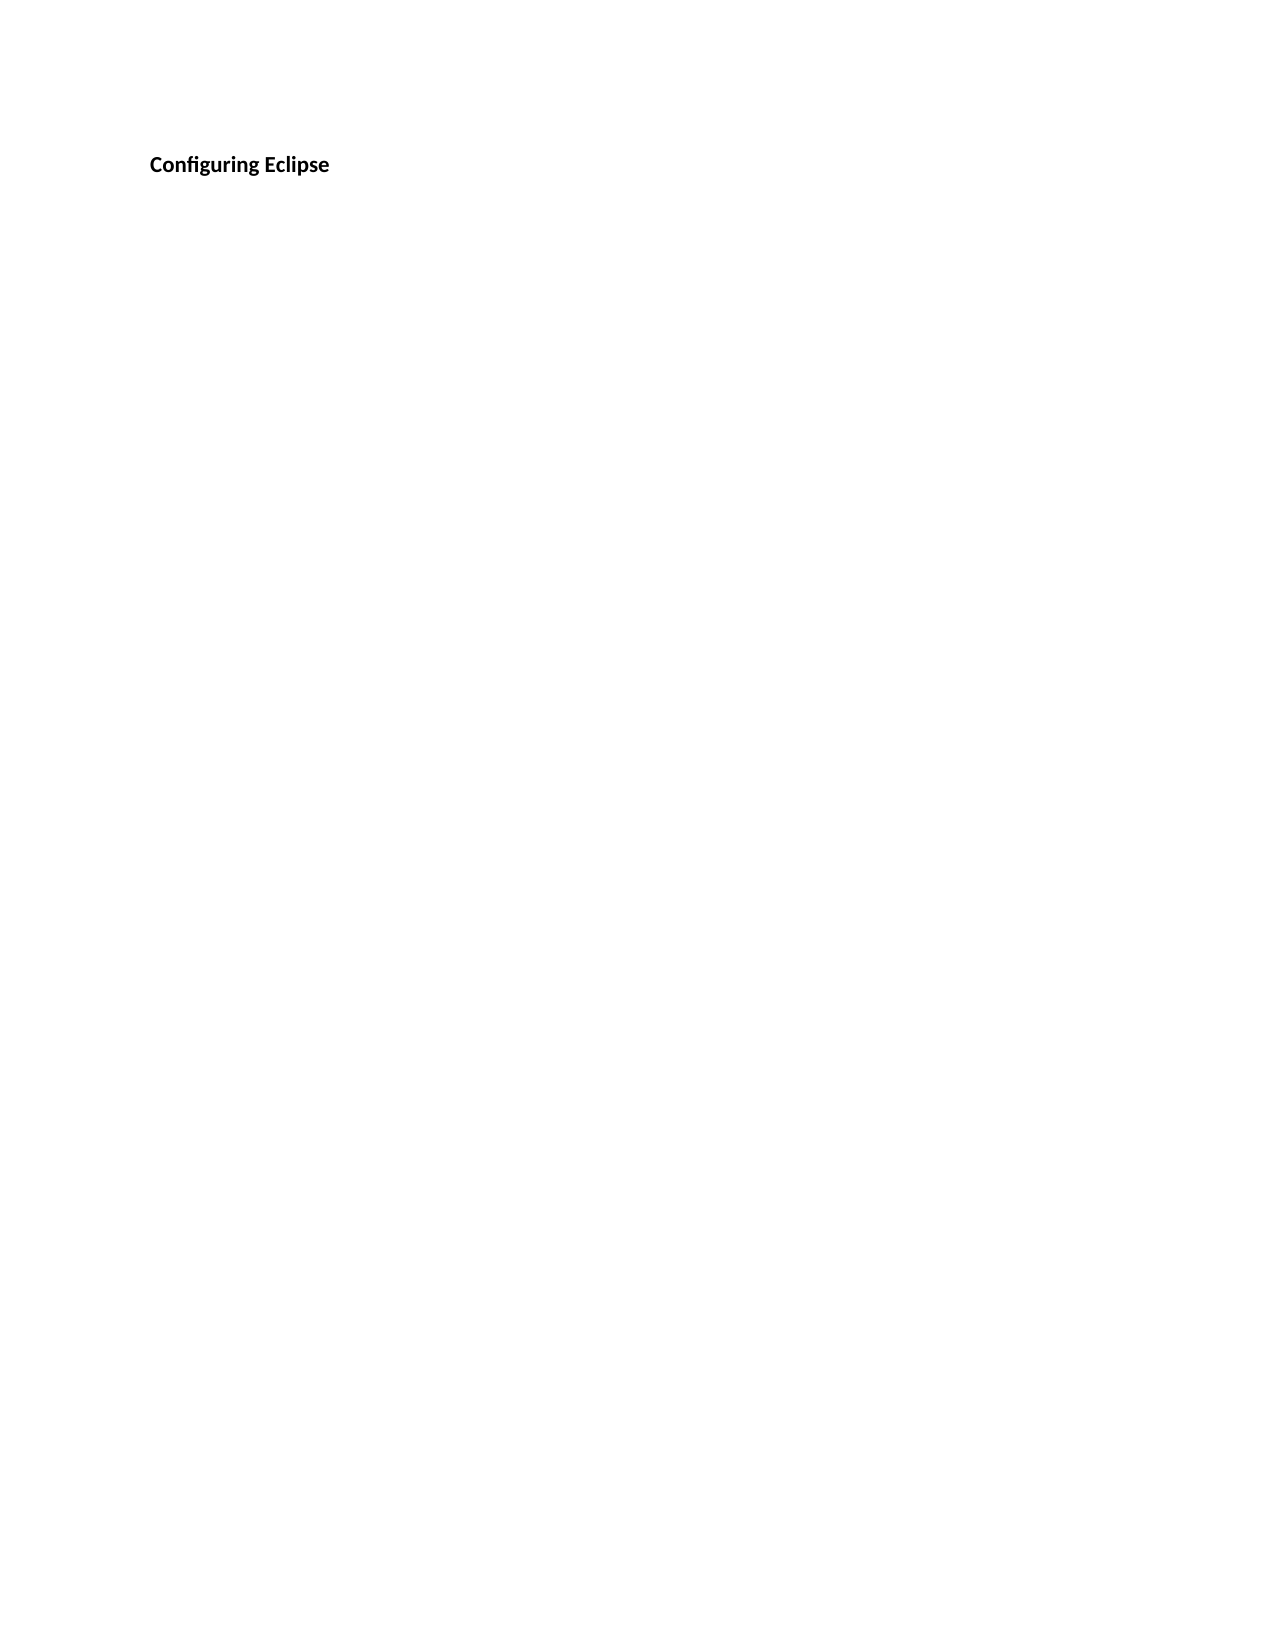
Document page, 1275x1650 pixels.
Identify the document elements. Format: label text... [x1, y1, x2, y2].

text Configuring Eclipse [150, 150, 1125, 178]
